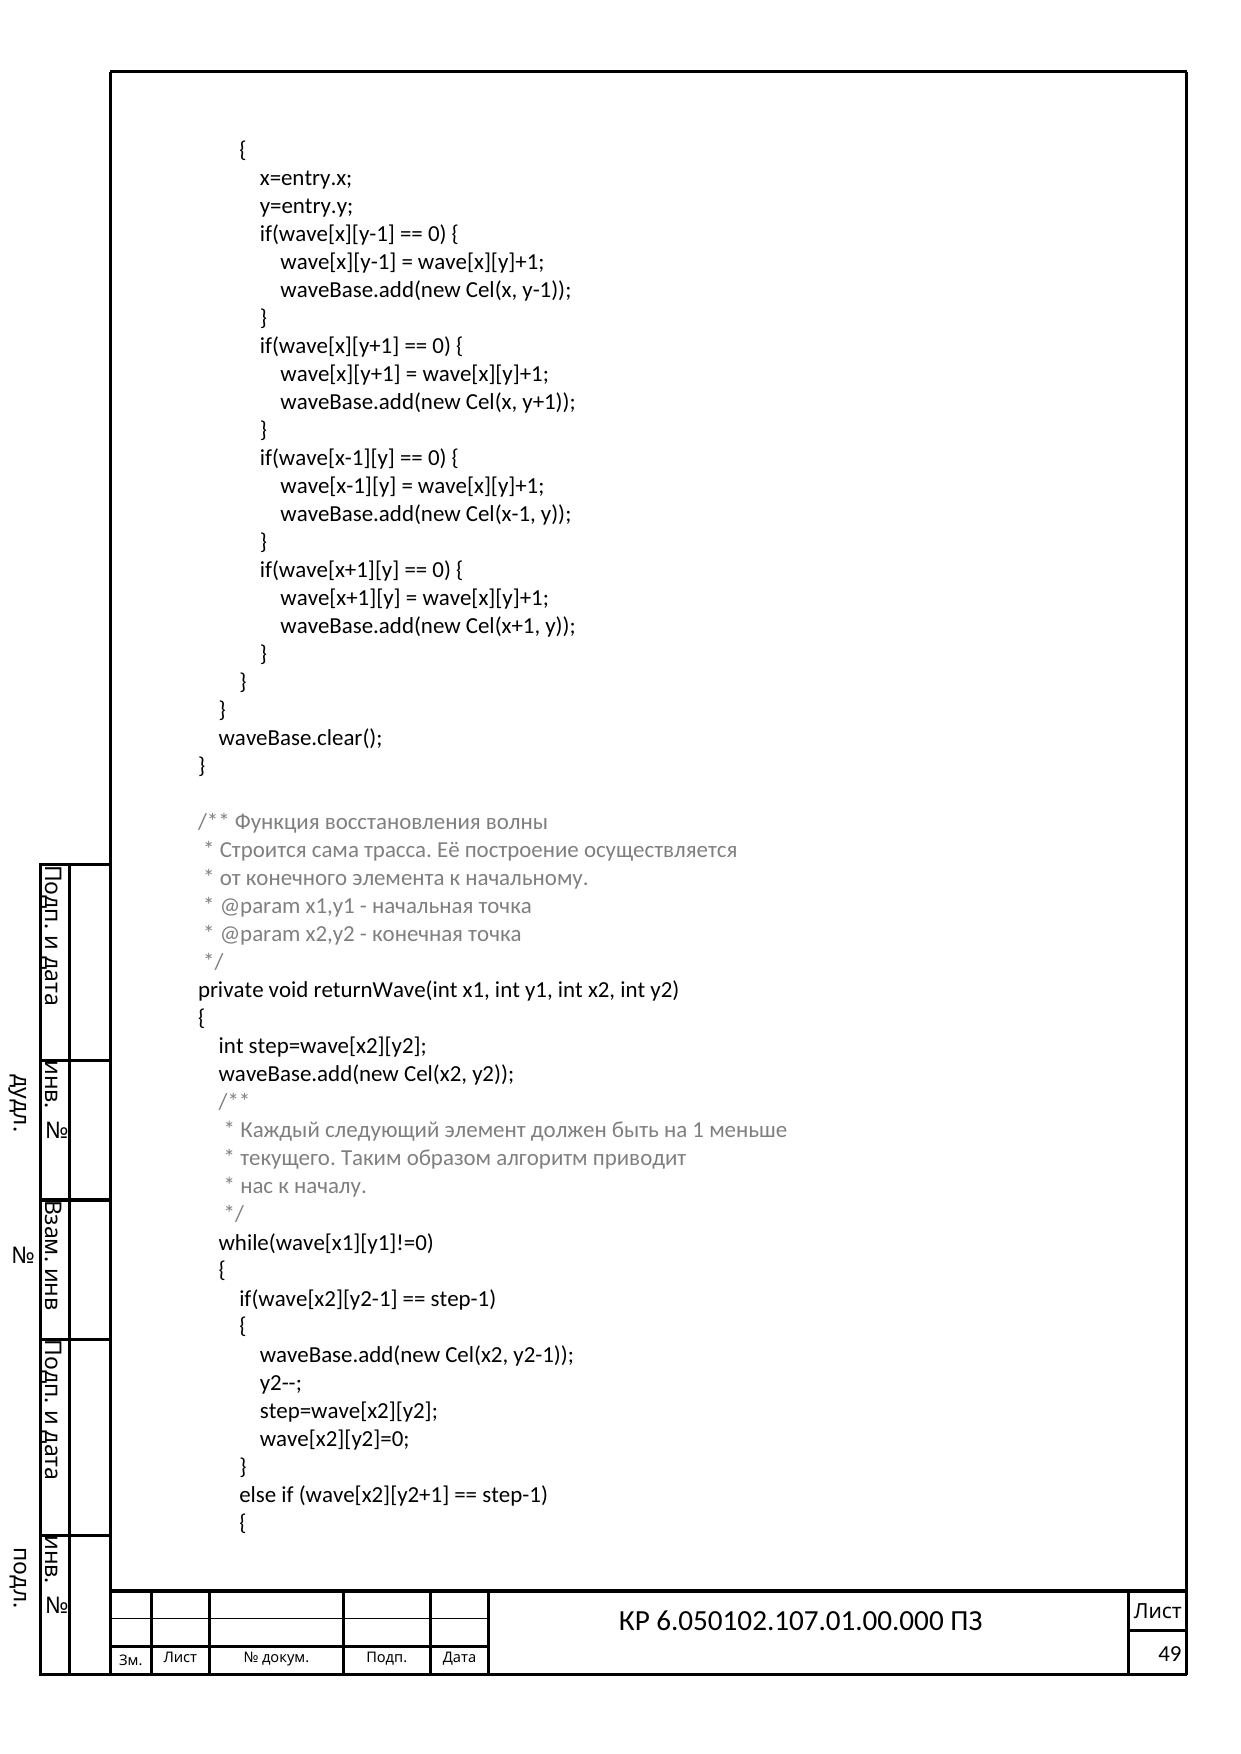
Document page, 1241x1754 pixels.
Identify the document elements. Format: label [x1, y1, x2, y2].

text [177, 135, 1181, 1536]
